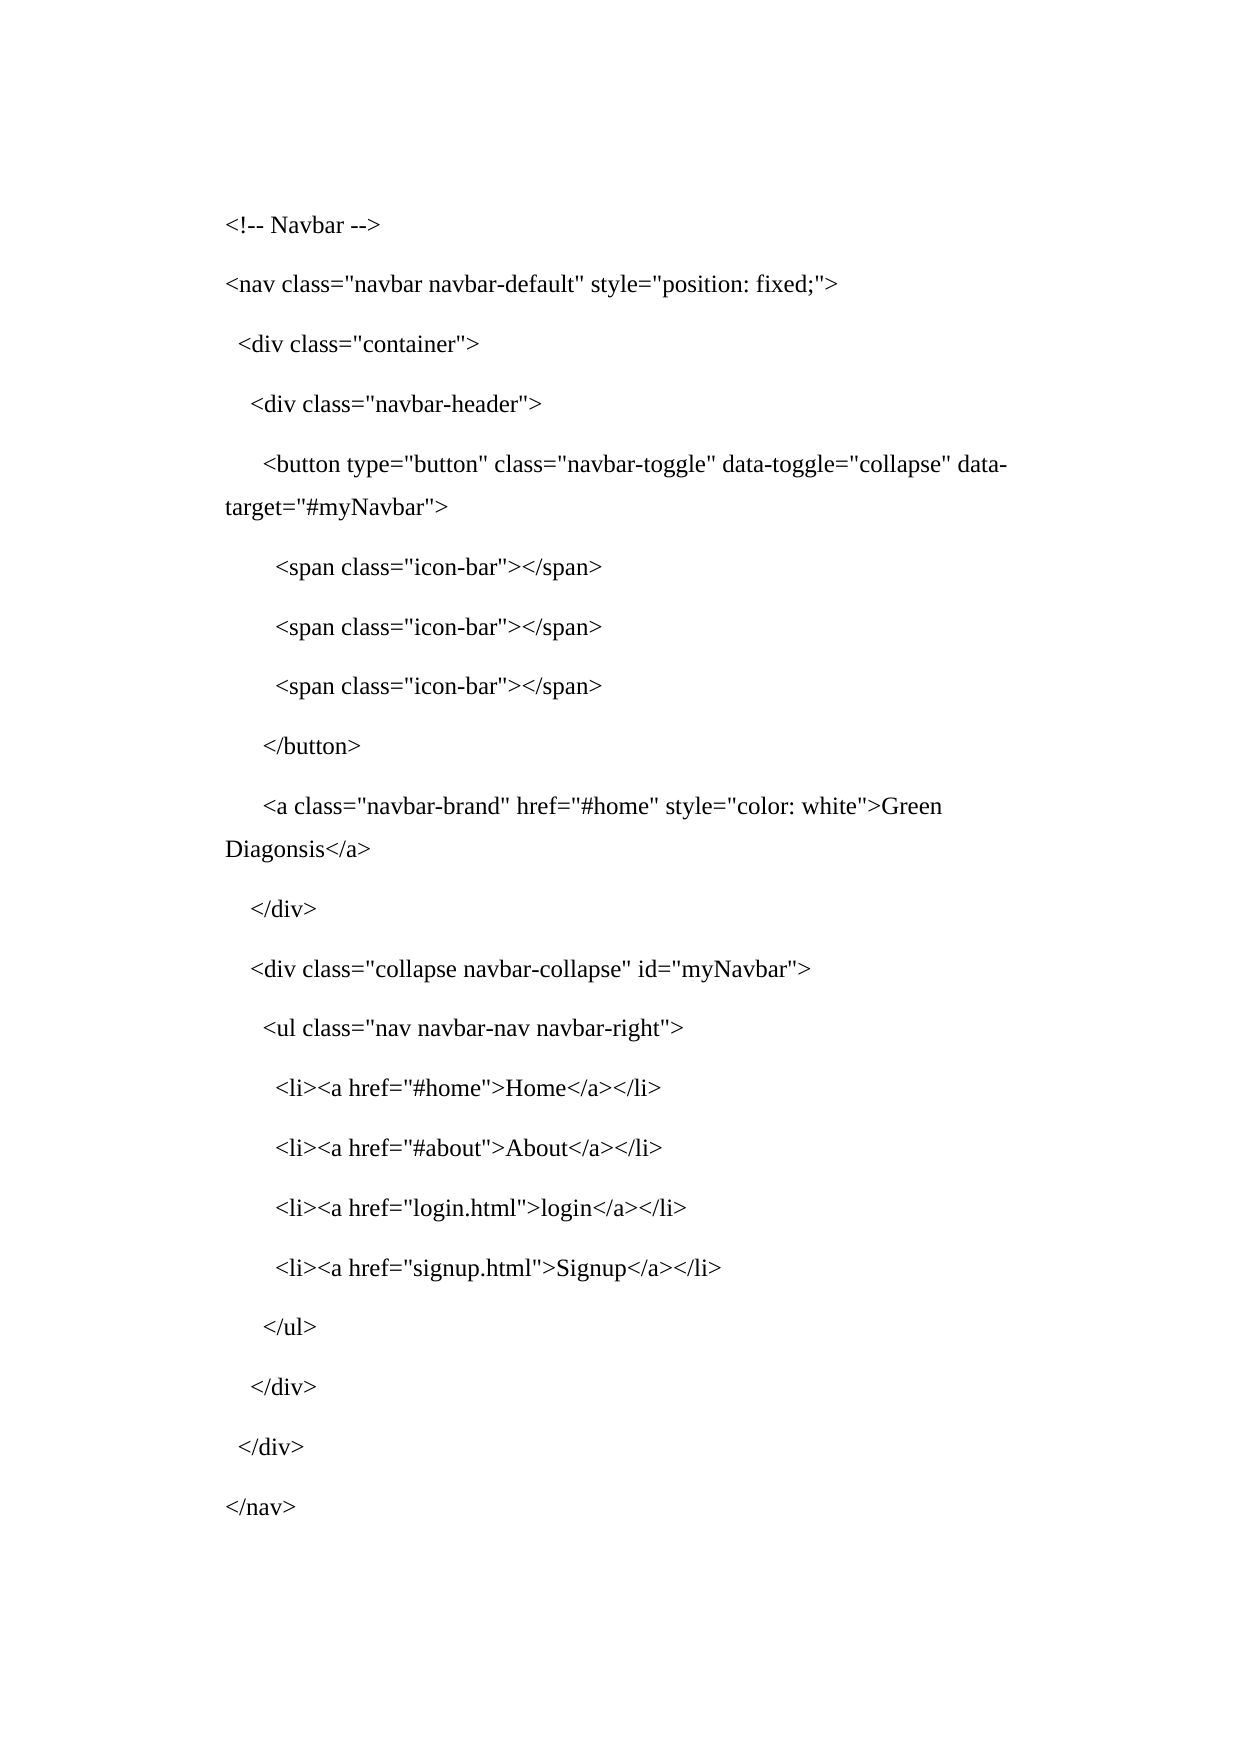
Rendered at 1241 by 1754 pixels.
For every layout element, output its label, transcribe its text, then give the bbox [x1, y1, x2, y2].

text </div> [225, 894, 1053, 923]
text <span class="icon-bar"></span> [225, 612, 1053, 640]
text <a class="navbar-brand" href="#home" style="color: white">Green Diagonsis</a> [225, 791, 1053, 863]
text <li><a href="#home">Home</a></li> [225, 1073, 1053, 1102]
text <li><a href="signup.html">Signup</a></li> [225, 1253, 1053, 1281]
text </button> [225, 731, 1053, 760]
text <div class="container"> [225, 329, 1053, 358]
text <span class="icon-bar"></span> [225, 552, 1053, 581]
text </ul> [225, 1312, 1053, 1341]
text </div> [225, 1372, 1053, 1401]
text </nav> [225, 1492, 1053, 1521]
text <button type="button" class="navbar-toggle" data-toggle="collapse" data-target="#myNavbar"> [225, 449, 1053, 521]
text <div class="collapse navbar-collapse" id="myNavbar"> [225, 954, 1053, 982]
text <nav class="navbar navbar-default" style="position: fixed;"> [225, 269, 1053, 298]
text <!-- Navbar --> [225, 210, 1053, 238]
text <div class="navbar-header"> [225, 389, 1053, 418]
text </div> [225, 1432, 1053, 1461]
text <span class="icon-bar"></span> [225, 671, 1053, 700]
text <ul class="nav navbar-nav navbar-right"> [225, 1013, 1053, 1042]
text <li><a href="login.html">login</a></li> [225, 1193, 1053, 1222]
text <li><a href="#about">About</a></li> [225, 1133, 1053, 1162]
